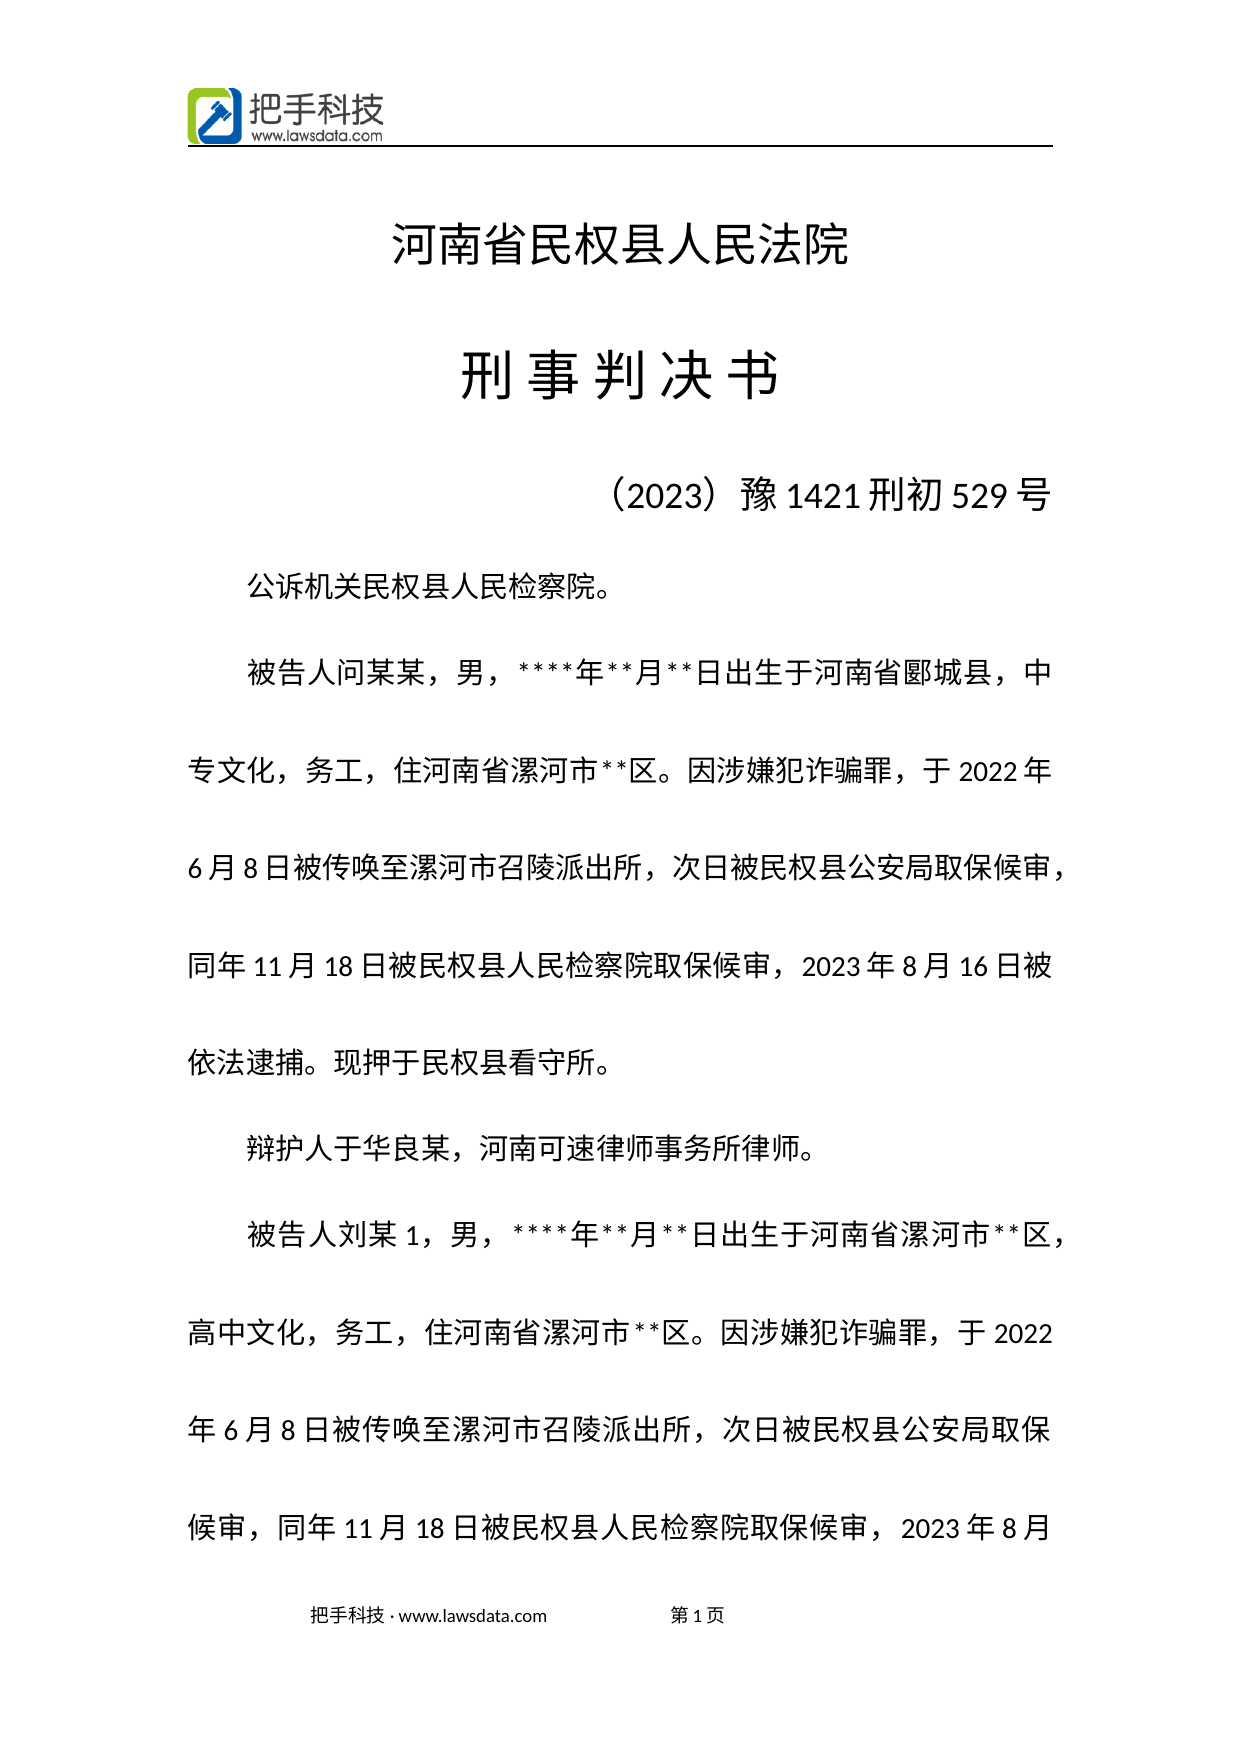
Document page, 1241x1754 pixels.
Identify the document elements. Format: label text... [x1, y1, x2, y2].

text （2023）豫1421刑初529号 [187, 460, 1053, 525]
text 被告人刘某1，男，****年**月**日出生于河南省漯河市**区，高中文化，务工，住河南省漯河市**区。因涉嫌犯诈骗罪，于2022年6月8日被传唤至漯河市召陵派出所，次日被民权县公安局取保候审，同年11月18日被民权县人民检察院取保候审，2023年8月16日被依法逮捕。现押于民权县看守所。 [187, 1201, 1053, 1558]
text 公诉机关民权县人民检察院。 [187, 552, 1053, 617]
text 河南省民权县人民法院 [187, 193, 1053, 290]
text 辩护人于华良某，河南可速律师事务所律师。 [187, 1114, 1053, 1179]
text 被告人问某某，男，****年**月**日出生于河南省郾城县，中专文化，务工，住河南省漯河市**区。因涉嫌犯诈骗罪，于2022年6月8日被传唤至漯河市召陵派出所，次日被民权县公安局取保候审，同年11月18日被民权县人民检察院取保候审，2023年8月16日被依法逮捕。现押于民权县看守所。 [187, 638, 1053, 1093]
picture [187, 88, 384, 144]
text 刑 事 判 决 书 [187, 323, 1053, 421]
